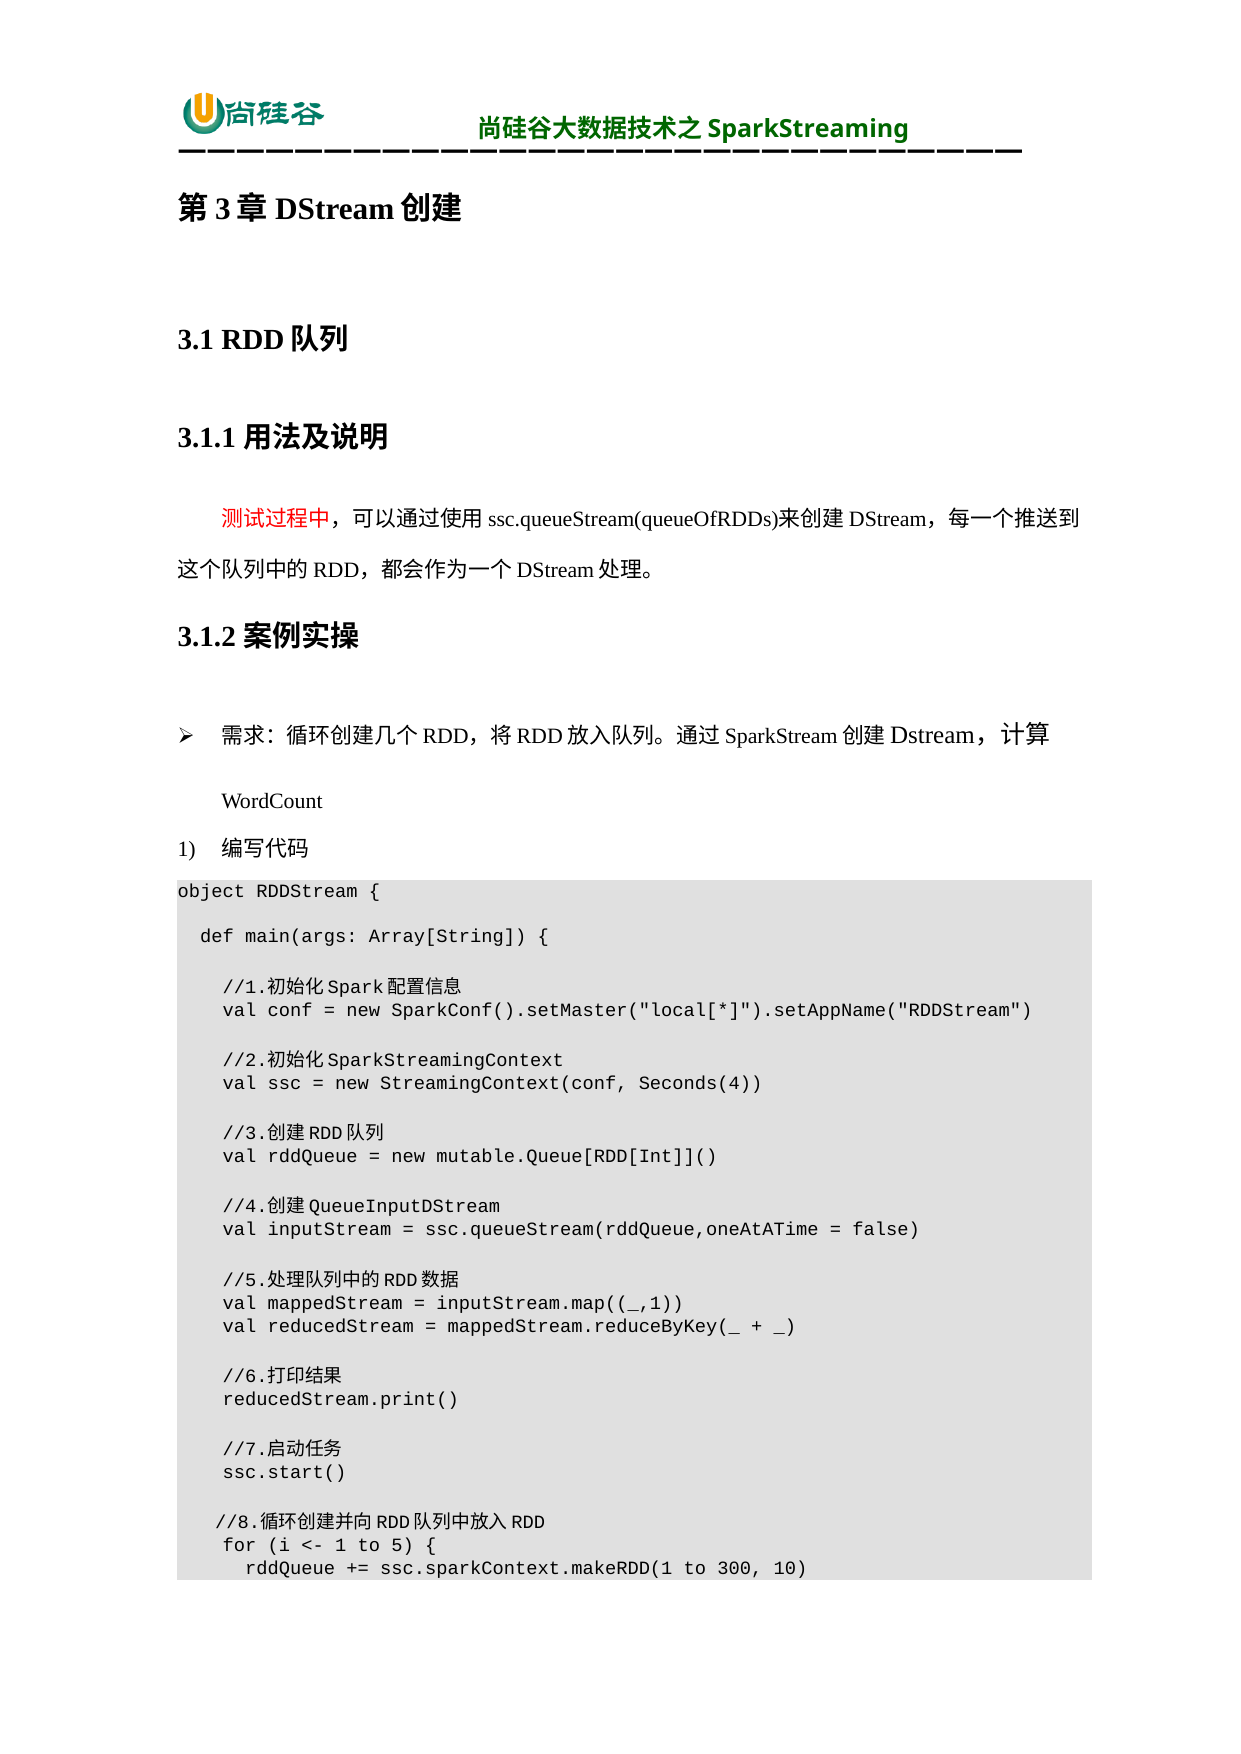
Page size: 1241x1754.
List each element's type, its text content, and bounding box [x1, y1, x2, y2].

text rddQueue += ssc.sparkContext.makeRDD(1 to 300, 10) [177, 1557, 1092, 1580]
subtitle 3.1.2 案例实操 [177, 600, 1092, 668]
text object RDDStream { [177, 880, 1092, 903]
text for (i <- 1 to 5) { [177, 1534, 1092, 1557]
subtitle 第3章 DStream创建 [177, 172, 1092, 239]
text val inputStream = ssc.queueStream(rddQueue,oneAtATime = false) [177, 1218, 1092, 1241]
text val conf = new SparkConf().setMaster("local[*]").setAppName("RDDStream") [177, 999, 1092, 1022]
text 测试过程中，可以通过使用ssc.queueStream(queueOfRDDs)来创建DStream，每一个推送到这个队列中的RDD，都会作为一个DStream处理。 [177, 499, 1092, 584]
list 需求：循环创建几个RDD，将RDD放入队列。通过SparkStream创建Dstream，计算WordCount [177, 698, 1092, 817]
picture [177, 88, 328, 138]
text val mappedStream = inputStream.map((_,1)) [177, 1292, 1092, 1315]
text def main(args: Array[String]) { [177, 926, 1092, 948]
text //3.创建RDD队列 [177, 1118, 1092, 1145]
text val rddQueue = new mutable.Queue[RDD[Int]]() [177, 1145, 1092, 1168]
text ssc.start() [177, 1461, 1092, 1484]
subtitle 3.1.1 用法及说明 [177, 401, 1092, 469]
subtitle 3.1 RDD队列 [177, 303, 1092, 371]
text //8.循环创建并向RDD队列中放入RDD [177, 1507, 1092, 1534]
text //2.初始化SparkStreamingContext [177, 1045, 1092, 1072]
list 编写代码 [177, 830, 1092, 864]
text val ssc = new StreamingContext(conf, Seconds(4)) [177, 1072, 1092, 1095]
text //4.创建QueueInputDStream [177, 1191, 1092, 1218]
text val reducedStream = mappedStream.reduceByKey(_ + _) [177, 1315, 1092, 1338]
text //7.启动任务 [177, 1434, 1092, 1461]
text //1.初始化Spark配置信息 [177, 971, 1092, 999]
text //5.处理队列中的RDD数据 [177, 1264, 1092, 1292]
text //6.打印结果 [177, 1361, 1092, 1388]
text reducedStream.print() [177, 1388, 1092, 1411]
